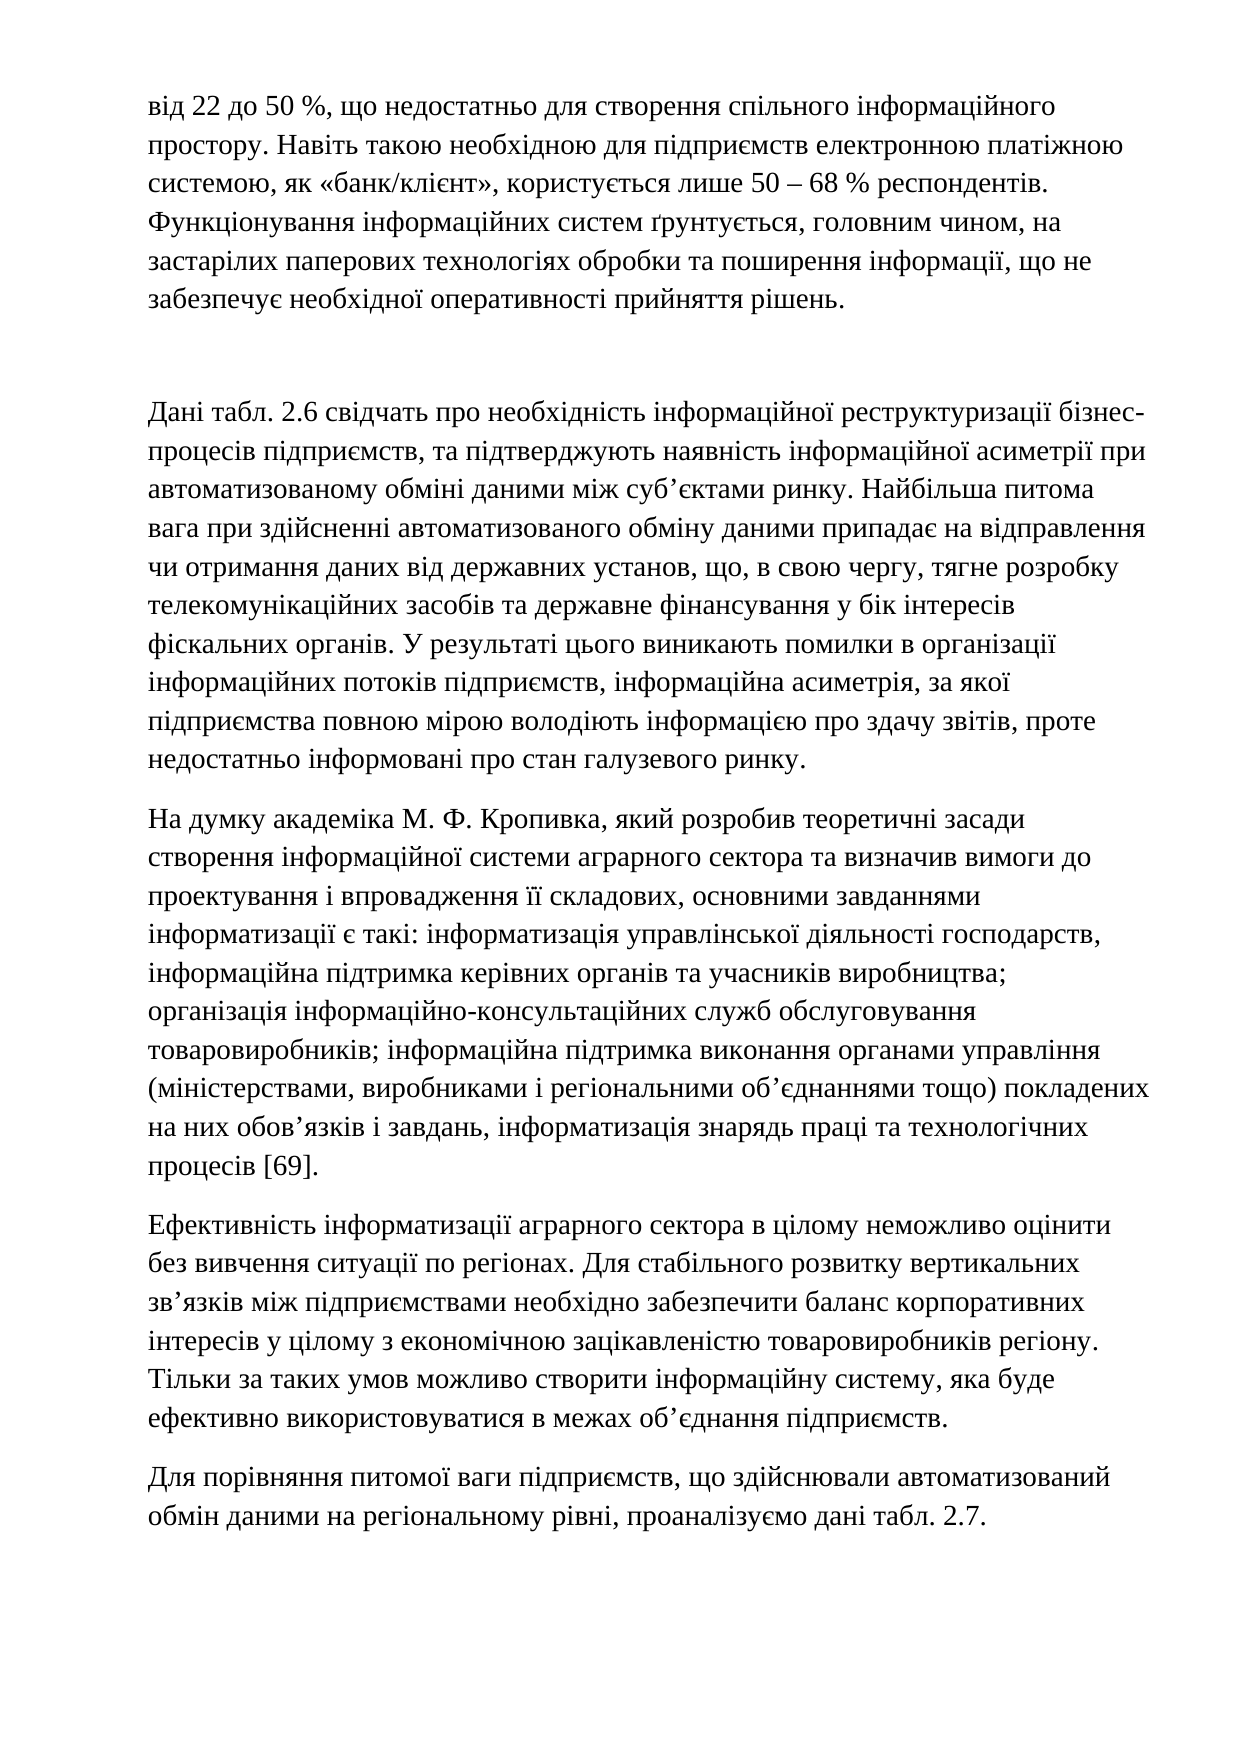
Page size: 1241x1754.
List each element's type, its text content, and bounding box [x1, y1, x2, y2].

text На думку академіка М. Ф. Кропивка, який розробив теоретичні засади створення інформаційної системи аграрного сектора та визначив вимоги до проектування і впровадження її складових, основними завданнями інформатизації є такі: інформатизація управлінської діяльності господарств, інформаційна підтримка керівних органів та учасників виробництва; організація інформаційно-консультаційних служб обслуговування товаровиробників; інформаційна підтримка виконання органами управління (міністерствами, виробниками і регіональними об’єднаннями тощо) покладених на них обов’язків і завдань, інформатизація знарядь праці та технологічних процесів [69]. [148, 801, 1152, 1181]
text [148, 88, 1152, 315]
text Дані табл. 2.6 свідчать про необхідність інформаційної реструктуризації бізнес-процесів підприємств, та підтверджують наявність інформаційної асиметрії при автоматизованому обміні даними між суб’єктами ринку. Найбільша питома вага при здійсненні автоматизованого обміну даними припадає на відправлення чи отримання даних від державних установ, що, в свою чергу, тягне розробку телекомунікаційних засобів та державне фінансування у бік інтересів фіскальних органів. У результаті цього виникають помилки в організації інформаційних потоків підприємств, інформаційна асиметрія, за якої підприємства повною мірою володіють інформацією про здачу звітів, проте недостатньо інформовані про стан галузевого ринку. [148, 394, 1152, 775]
text Ефективність інформатизації аграрного сектора в цілому неможливо оцінити без вивчення ситуації по регіонах. Для стабільного розвитку вертикальних зв’язків між підприємствами необхідно забезпечити баланс корпоративних інтересів у цілому з економічною зацікавленістю товаровиробників регіону. Тільки за таких умов можливо створити інформаційну систему, яка буде ефективно використовуватися в межах об’єднання підприємств. [148, 1207, 1152, 1433]
text Для порівняння питомої ваги підприємств, що здійснювали автоматизований обмін даними на регіональному рівні, проаналізуємо дані табл. 2.7. [148, 1459, 1152, 1531]
